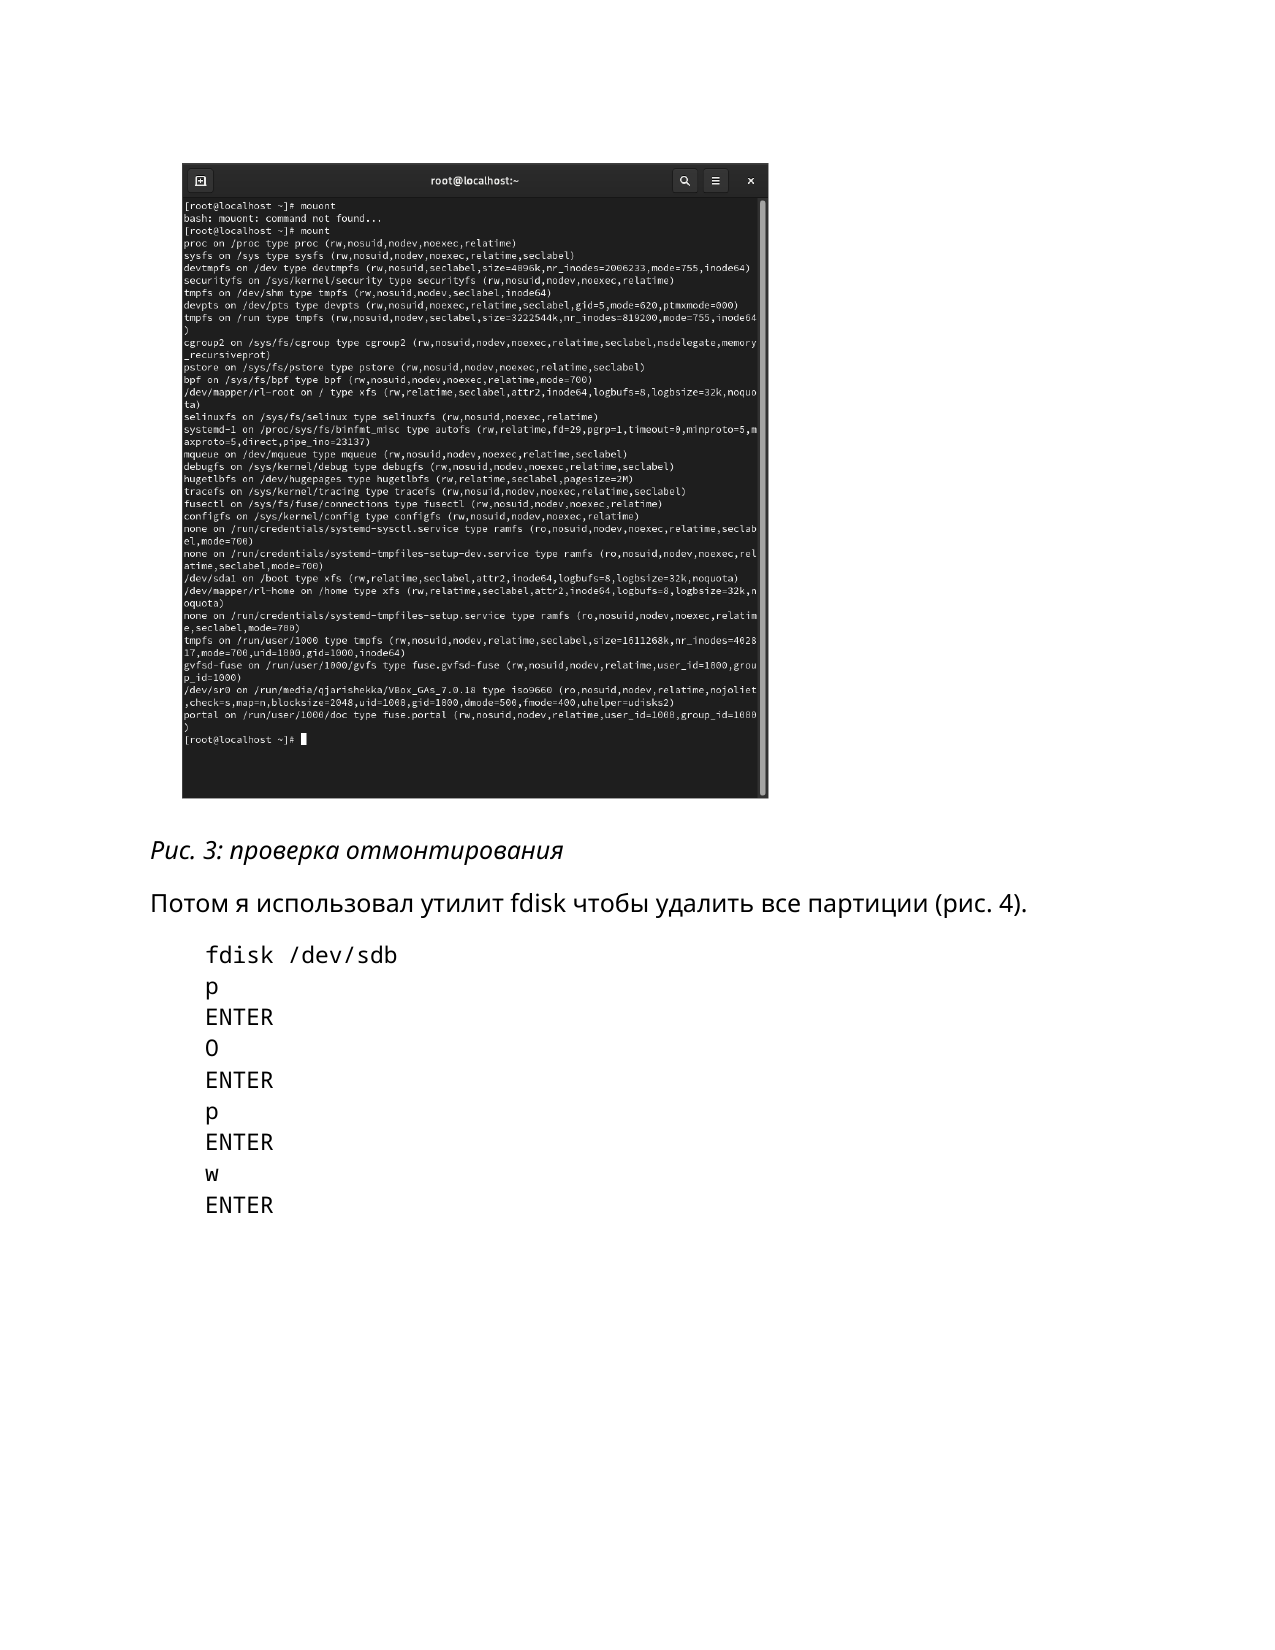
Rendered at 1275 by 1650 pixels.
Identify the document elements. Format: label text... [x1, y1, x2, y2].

text Потом я использовал утилит fdisk чтобы удалить все партиции (рис. 4). [150, 886, 1125, 920]
text fdisk /dev/sdb p ENTER O ENTER p ENTER w ENTER [150, 938, 1125, 1254]
picture [168, 150, 782, 812]
text Рис. 3: проверка отмонтирования [150, 833, 1125, 867]
